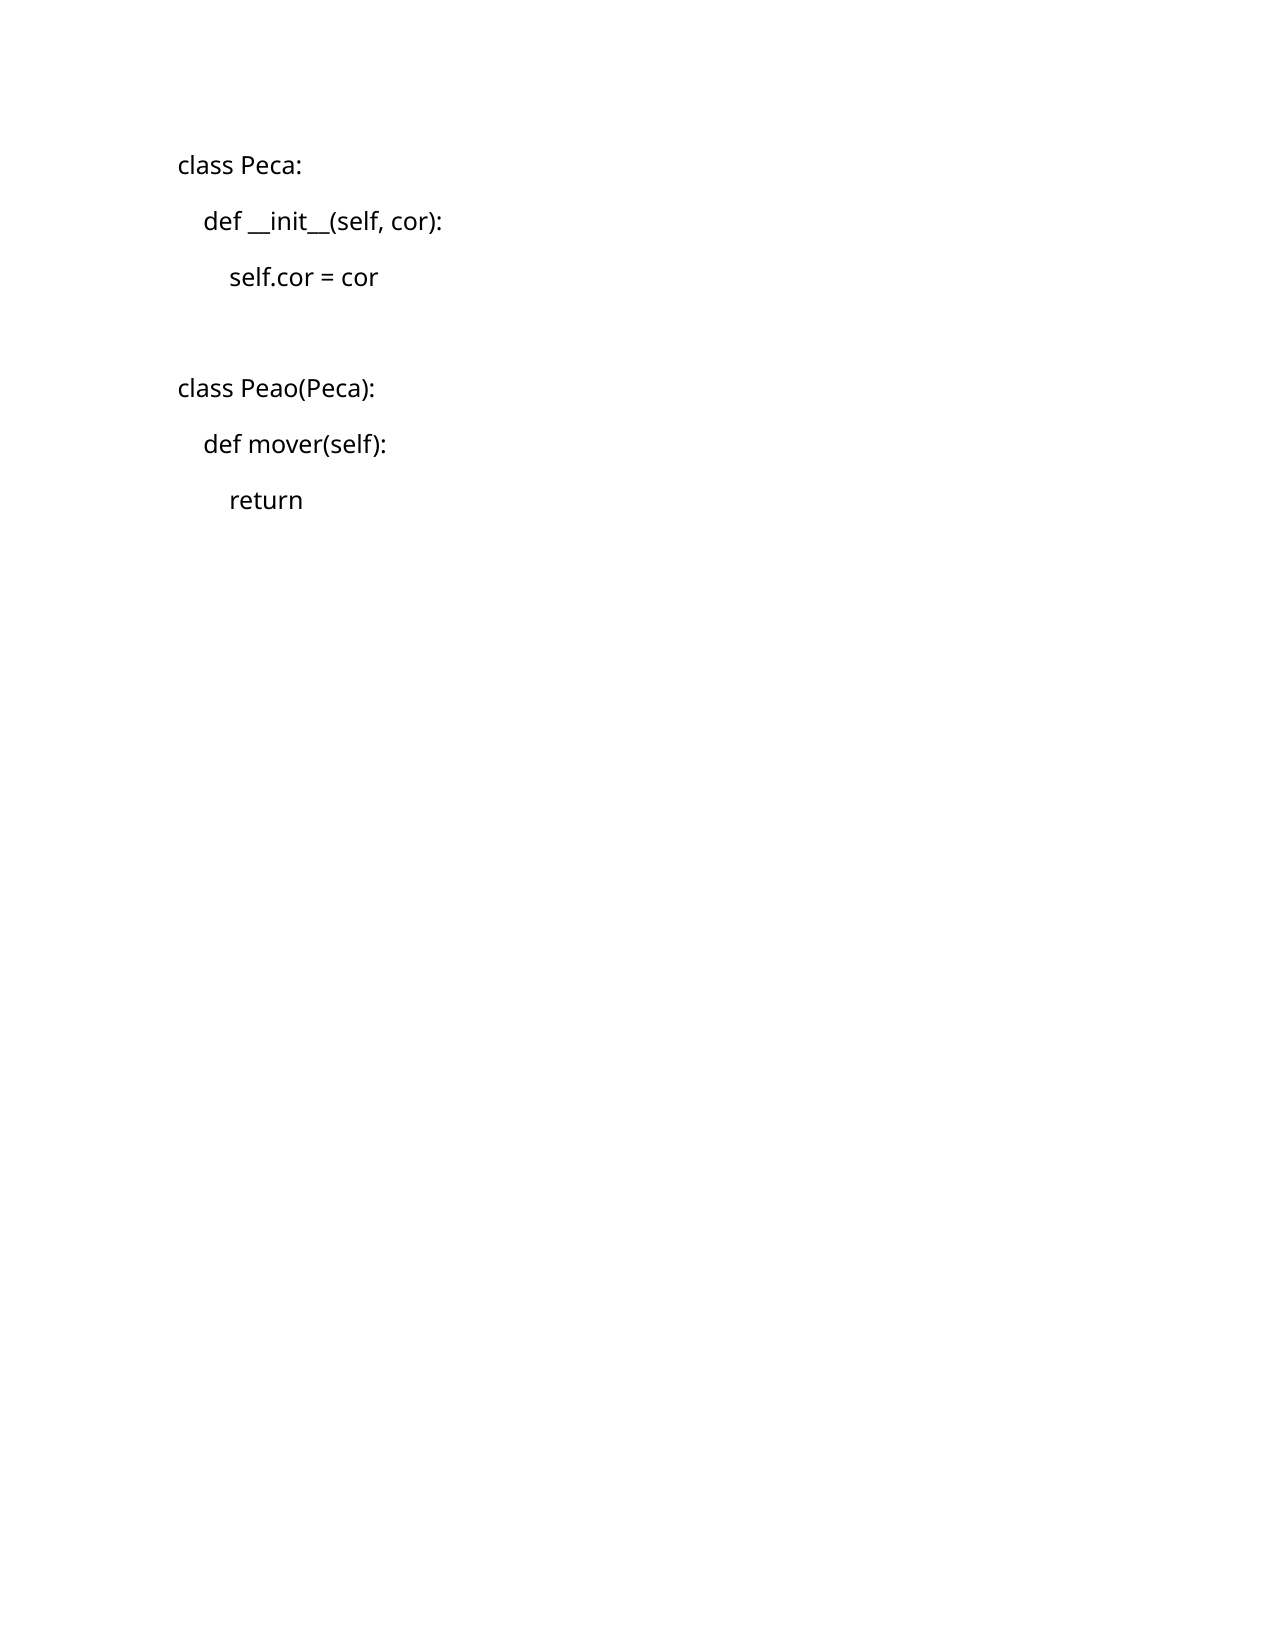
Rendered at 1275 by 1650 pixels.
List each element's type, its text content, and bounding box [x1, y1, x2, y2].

text def mover(self): [177, 427, 1098, 461]
text return [177, 483, 1098, 517]
text self.cor = cor [177, 259, 1098, 293]
text class Peao(Peca): [177, 371, 1098, 405]
text def __init__(self, cor): [177, 203, 1098, 237]
text class Peca: [177, 148, 1098, 182]
